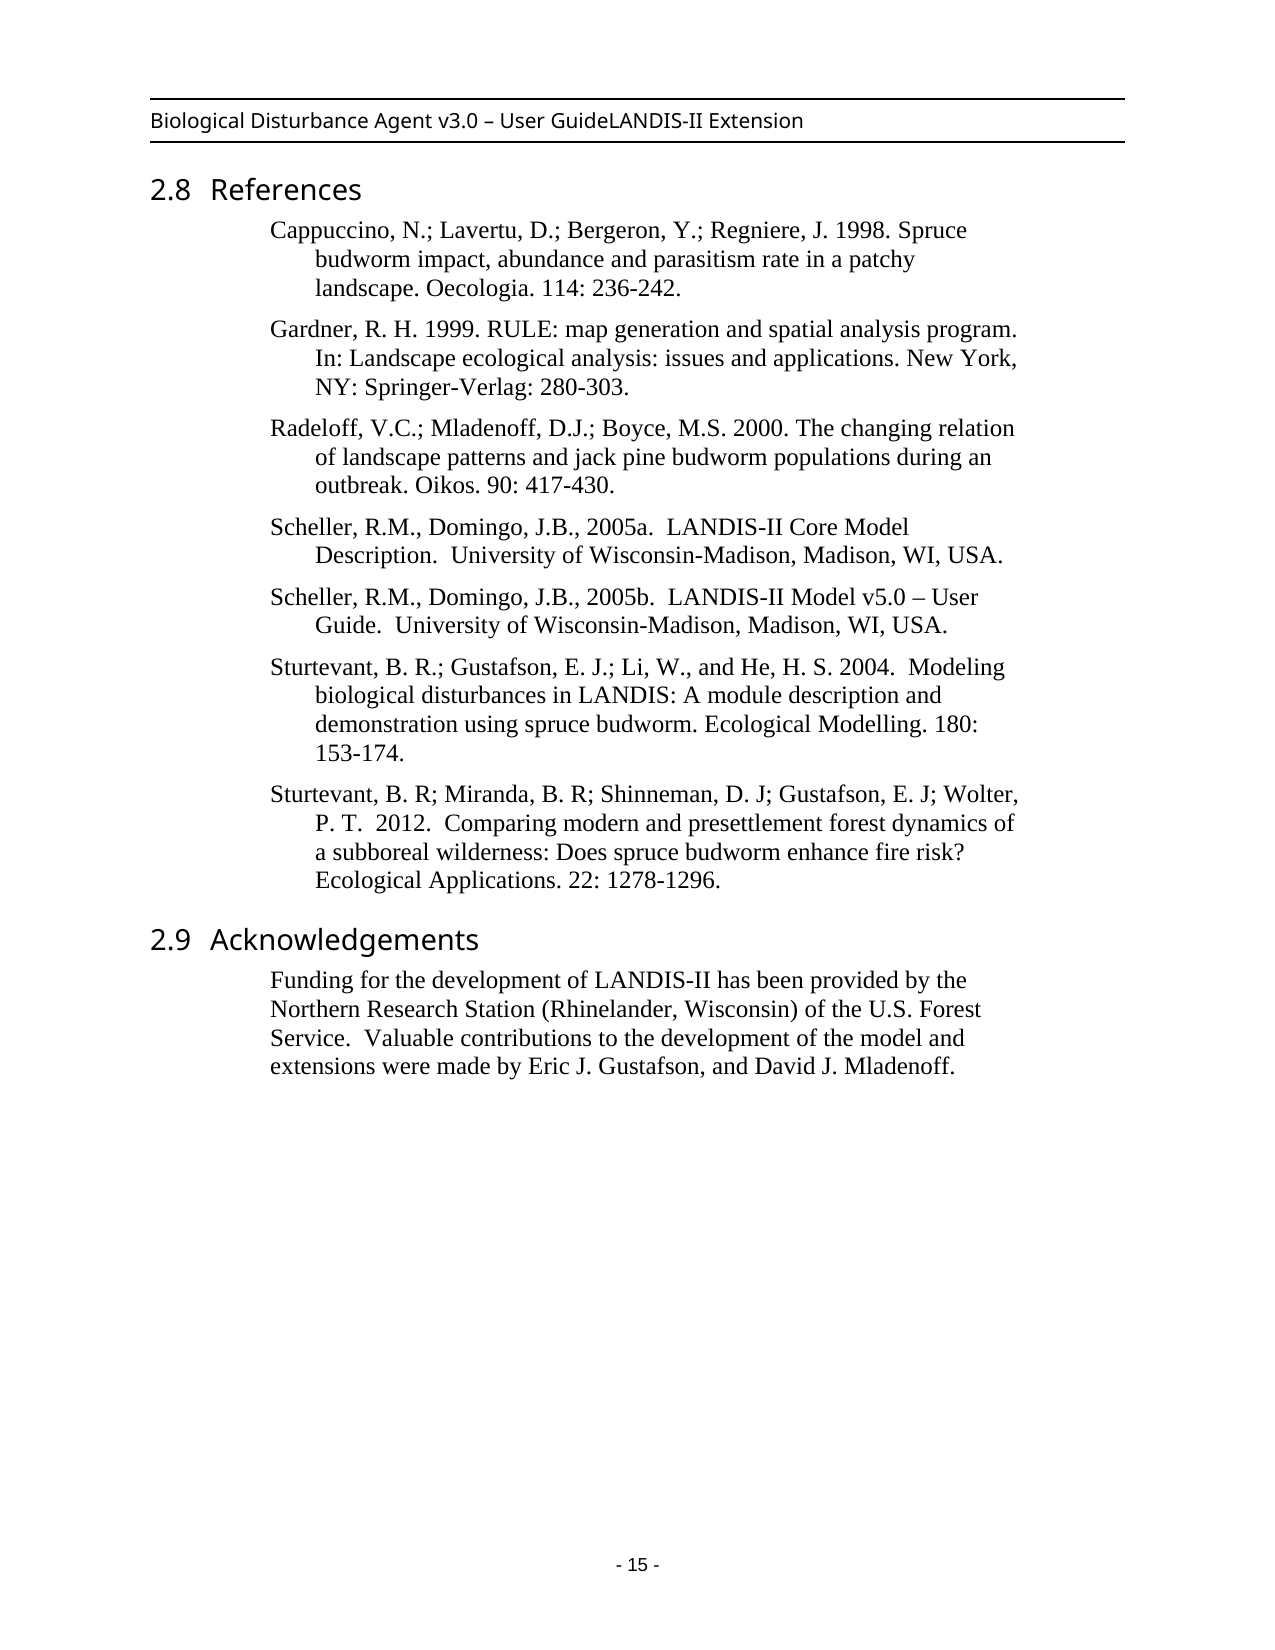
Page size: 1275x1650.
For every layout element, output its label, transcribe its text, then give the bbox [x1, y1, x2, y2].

subtitle References [150, 169, 1125, 209]
text Radeloff, V.C.; Mladenoff, D.J.; Boyce, M.S. 2000. The changing relation of landscape patterns and jack pine budworm populations during an outbreak. Oikos. 90: 417-430. [270, 413, 1020, 499]
subtitle Acknowledgements [150, 919, 1125, 959]
text Sturtevant, B. R.; Gustafson, E. J.; Li, W., and He, H. S. 2004. Modeling biological disturbances in LANDIS: A module description and demonstration using spruce budworm. Ecological Modelling. 180: 153-174. [270, 652, 1020, 767]
text Gardner, R. H. 1999. RULE: map generation and spatial analysis program. In: Landscape ecological analysis: issues and applications. : Springer-Verlag: 280-303. [270, 314, 1020, 400]
text Funding for the development of LANDIS-II has been provided by the Northern Research Station (Rhinelander, Wisconsin) of the U.S. Forest Service. Valuable contributions to the development of the model and extensions were made by Eric J. Gustafson, and David J. Mladenoff. [270, 965, 1020, 1080]
text Scheller, R.M., Domingo, J.B., 2005a. LANDIS-II Core Model Description. University of Wisconsin-Madison, Madison, WI, USA. [270, 512, 1020, 569]
text Sturtevant, B. R; Miranda, B. R; Shinneman, D. J; Gustafson, E. J; Wolter, P. T. 2012. Comparing modern and presettlement forest dynamics of a subboreal wilderness: Does spruce budworm enhance fire risk? Ecological Applications. 22: 1278-1296. [270, 779, 1020, 894]
text Cappuccino, N.; Lavertu, D.; Bergeron, Y.; Regniere, J. 1998. Spruce budworm impact, abundance and parasitism rate in a patchy landscape. Oecologia. 114: 236-242. [270, 215, 1020, 302]
text Scheller, R.M., Domingo, J.B., 2005b. LANDIS-II Model v5.0 – User Guide. University of Wisconsin-Madison, Madison, WI, USA. [270, 582, 1020, 639]
